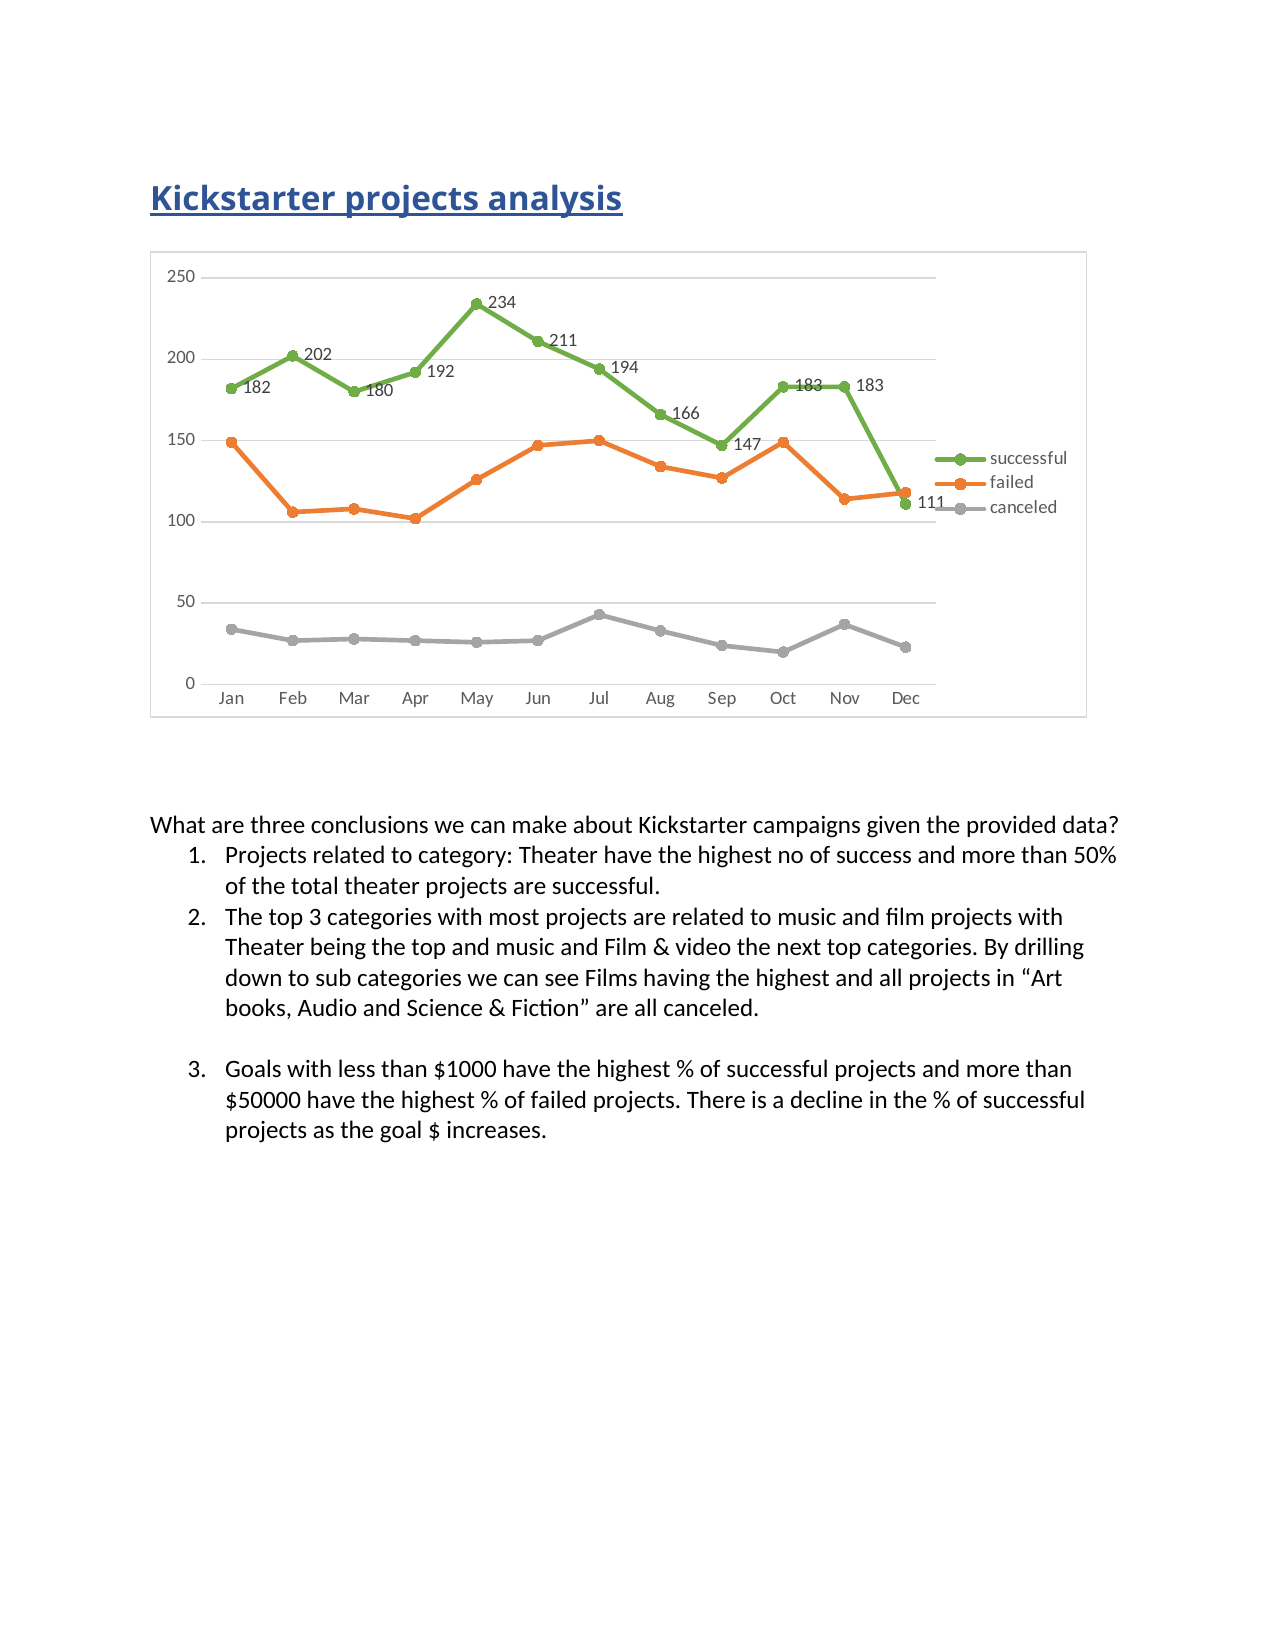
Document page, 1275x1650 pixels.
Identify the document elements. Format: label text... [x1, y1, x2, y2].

list Projects related to category: Theater have the highest no of success and more than 50% of the total theater projects are successful. [187, 840, 1125, 901]
list Goals with less than $1000 have the highest % of successful projects and more than $50000 have the highest % of failed projects. There is a decline in the % of successful projects as the goal $ increases. [187, 1053, 1125, 1145]
list The top 3 categories with most projects are related to music and film projects with Theater being the top and music and Film & video the next top categories. By drilling down to sub categories we can see Films having the highest and all projects in “Art books, Audio and Science & Fiction” are all canceled. [187, 901, 1125, 1023]
subtitle Kickstarter projects analysis [150, 175, 1125, 220]
text What are three conclusions we can make about Kickstarter campaigns given the provided data? [150, 809, 1125, 840]
